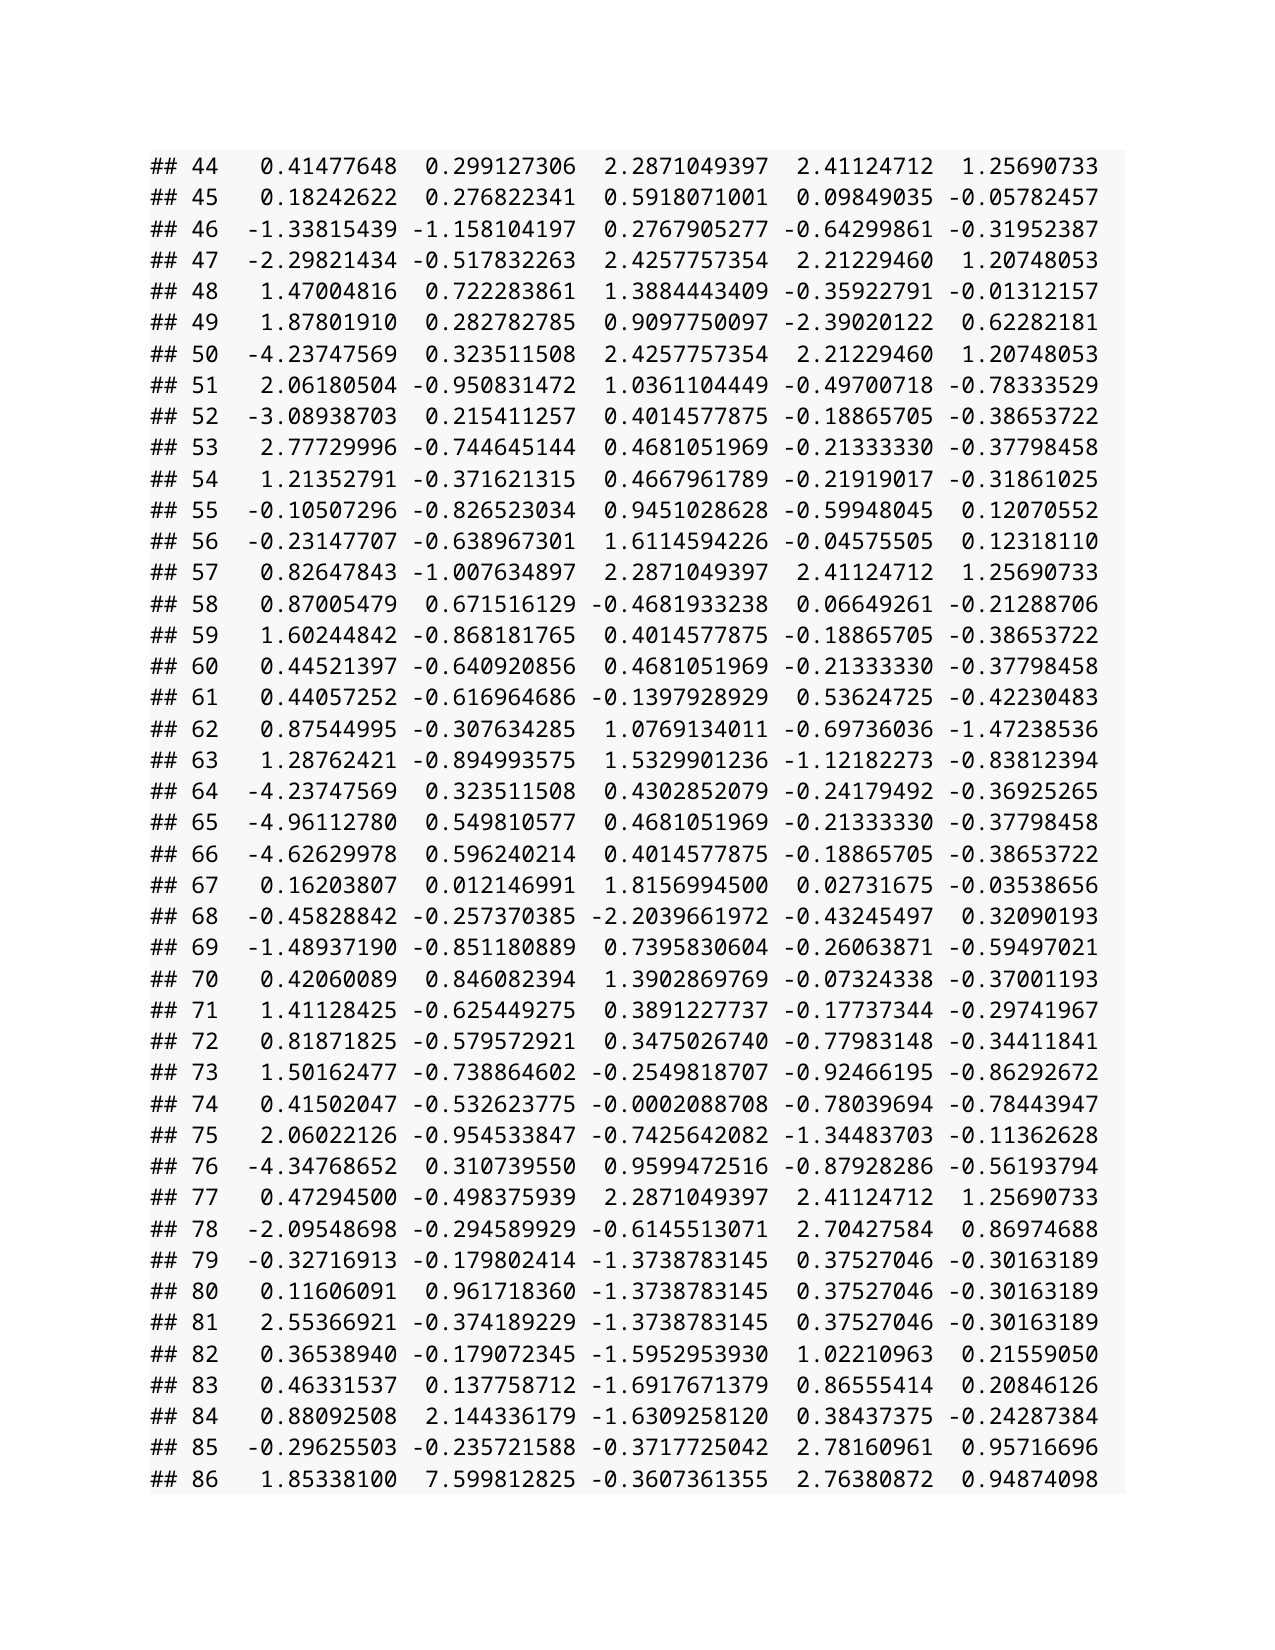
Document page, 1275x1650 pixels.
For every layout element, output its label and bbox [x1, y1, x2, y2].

text [150, 150, 1125, 1494]
